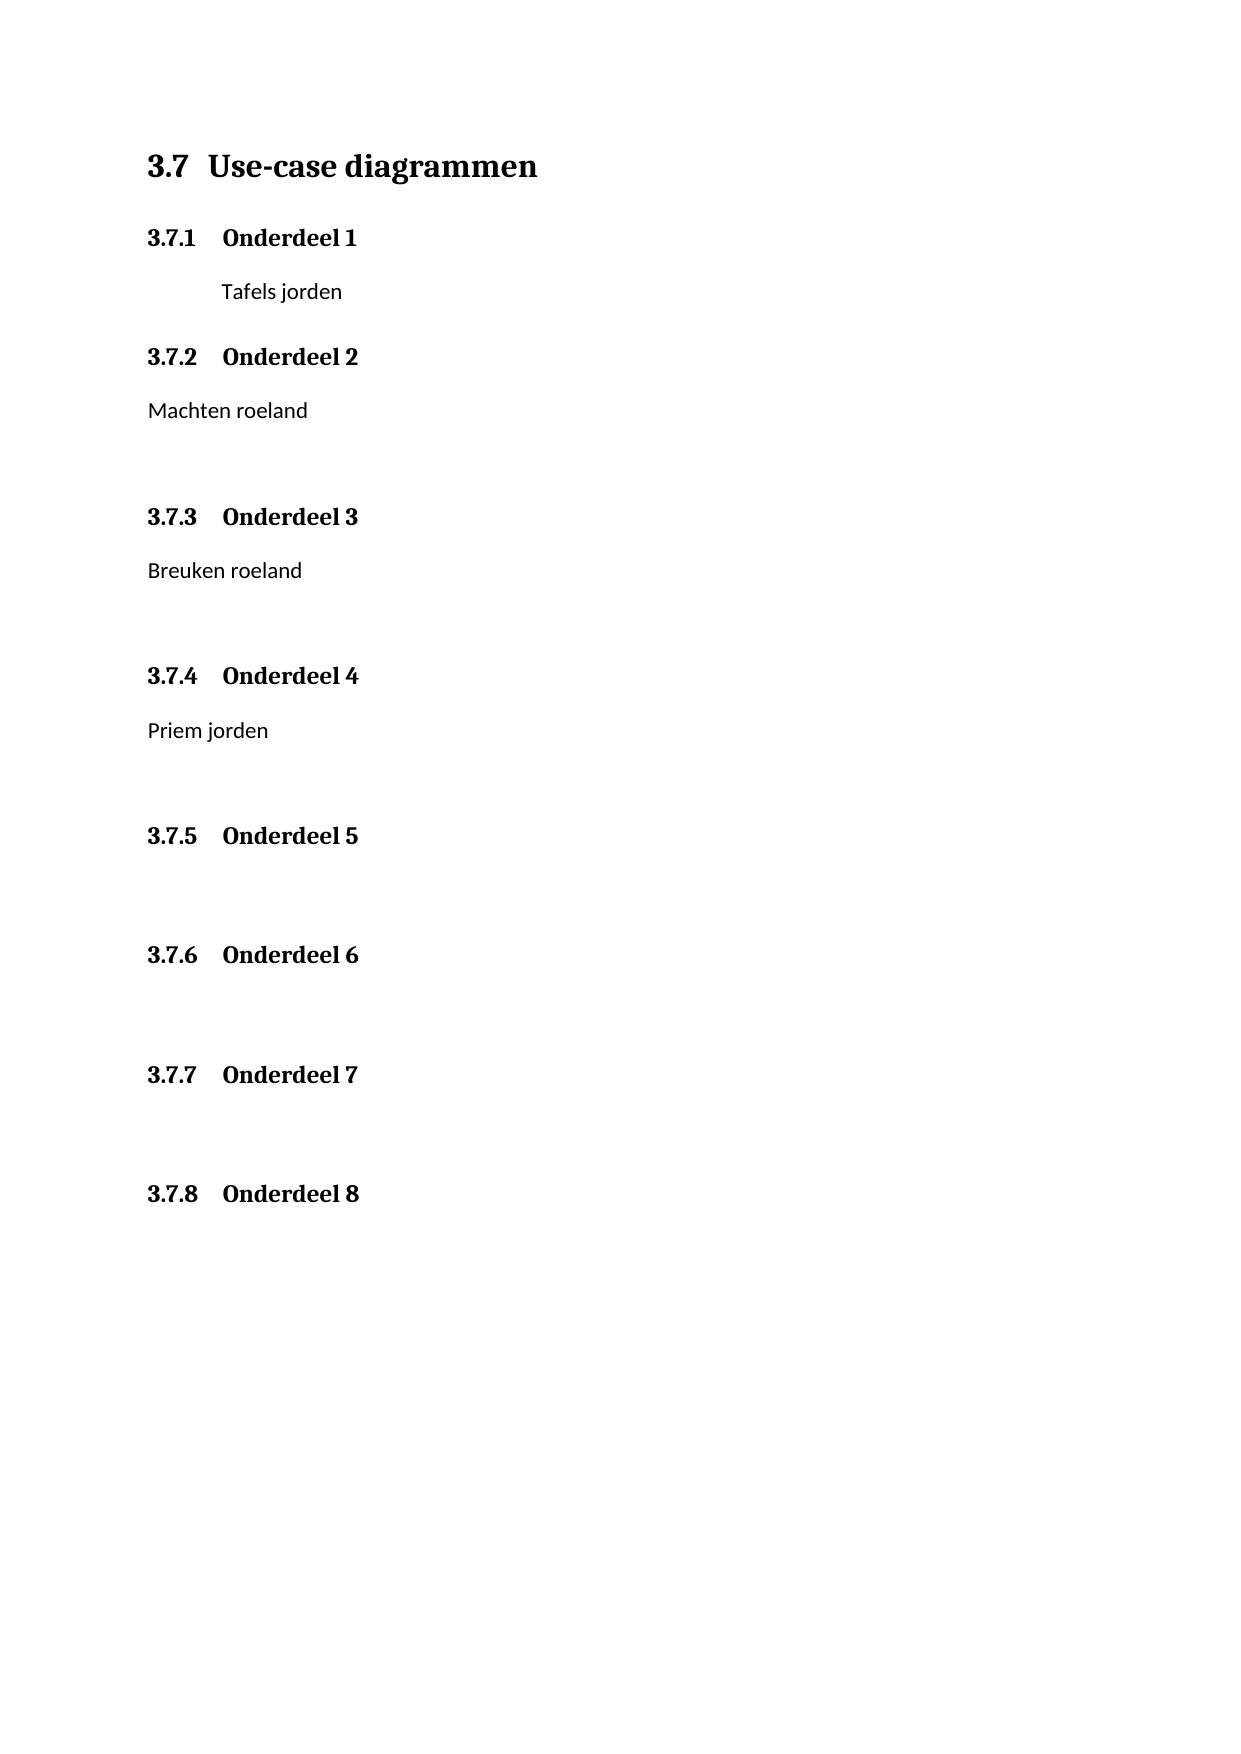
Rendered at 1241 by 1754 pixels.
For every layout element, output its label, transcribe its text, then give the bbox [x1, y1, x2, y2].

subtitle Onderdeel 2 [148, 343, 1093, 371]
text Priem jorden [148, 716, 1093, 744]
text Breuken roeland [148, 556, 1093, 584]
subtitle Onderdeel 8 [148, 1180, 1093, 1209]
text Machten roeland [148, 396, 1093, 424]
subtitle Onderdeel 3 [148, 502, 1093, 531]
subtitle Onderdeel 6 [148, 941, 1093, 970]
subtitle Use-case diagrammen [148, 148, 1093, 186]
subtitle Onderdeel 5 [148, 822, 1093, 851]
subtitle Onderdeel 4 [148, 662, 1093, 691]
subtitle Onderdeel 7 [148, 1061, 1093, 1089]
subtitle Onderdeel 1 [148, 223, 1093, 252]
text Tafels jorden [221, 277, 1093, 305]
